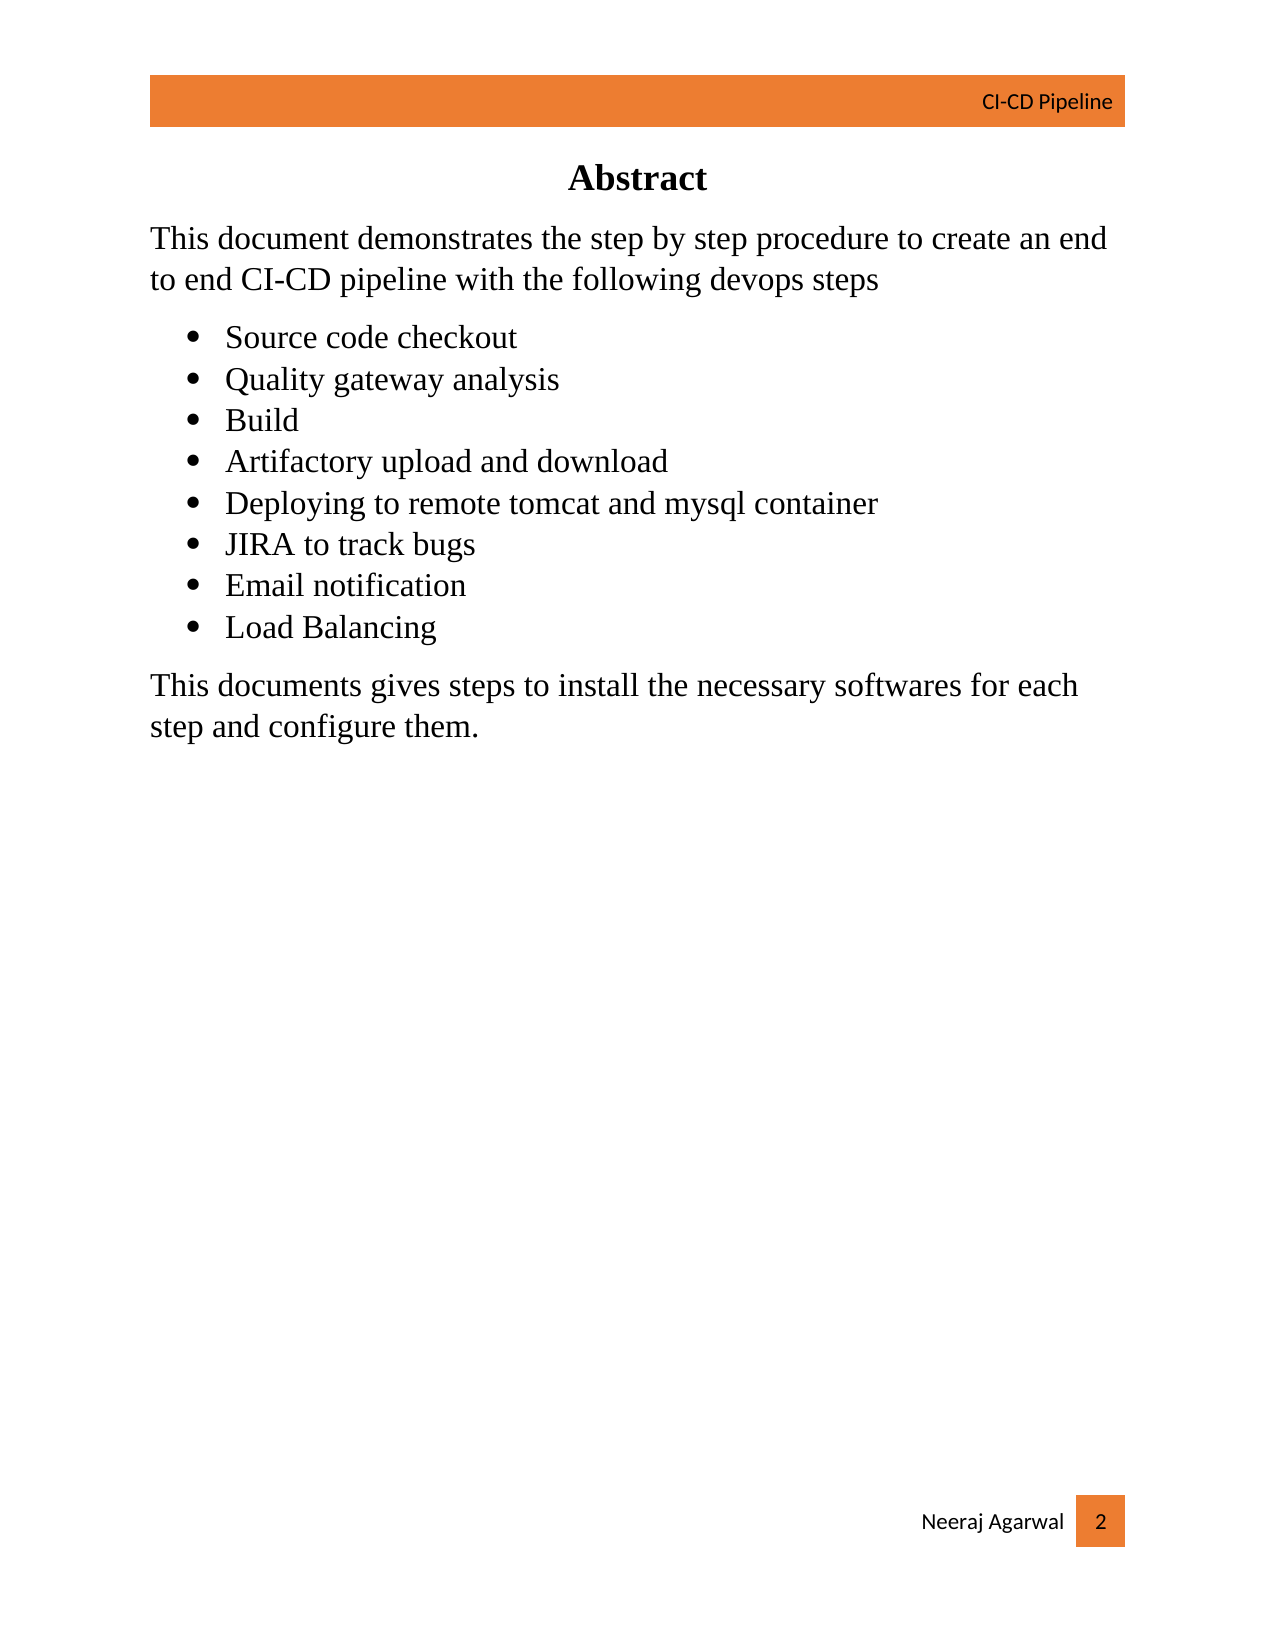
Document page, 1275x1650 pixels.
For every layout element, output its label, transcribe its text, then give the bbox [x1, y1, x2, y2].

list Load Balancing [187, 607, 1125, 645]
list Build [187, 400, 1125, 439]
list JIRA to track bugs [187, 524, 1125, 563]
text Abstract [150, 155, 1125, 198]
list Deploying to remote tomcat and mysql container [187, 483, 1125, 521]
list Email notification [187, 566, 1125, 604]
text This document demonstrates the step by step procedure to create an end to end CI-CD pipeline with the following devops steps [150, 218, 1125, 298]
text This documents gives steps to install the necessary softwares for each step and configure them. [150, 665, 1125, 745]
list Source code checkout [187, 318, 1125, 356]
list Quality gateway analysis [187, 359, 1125, 397]
list Artifactory upload and download [187, 442, 1125, 480]
